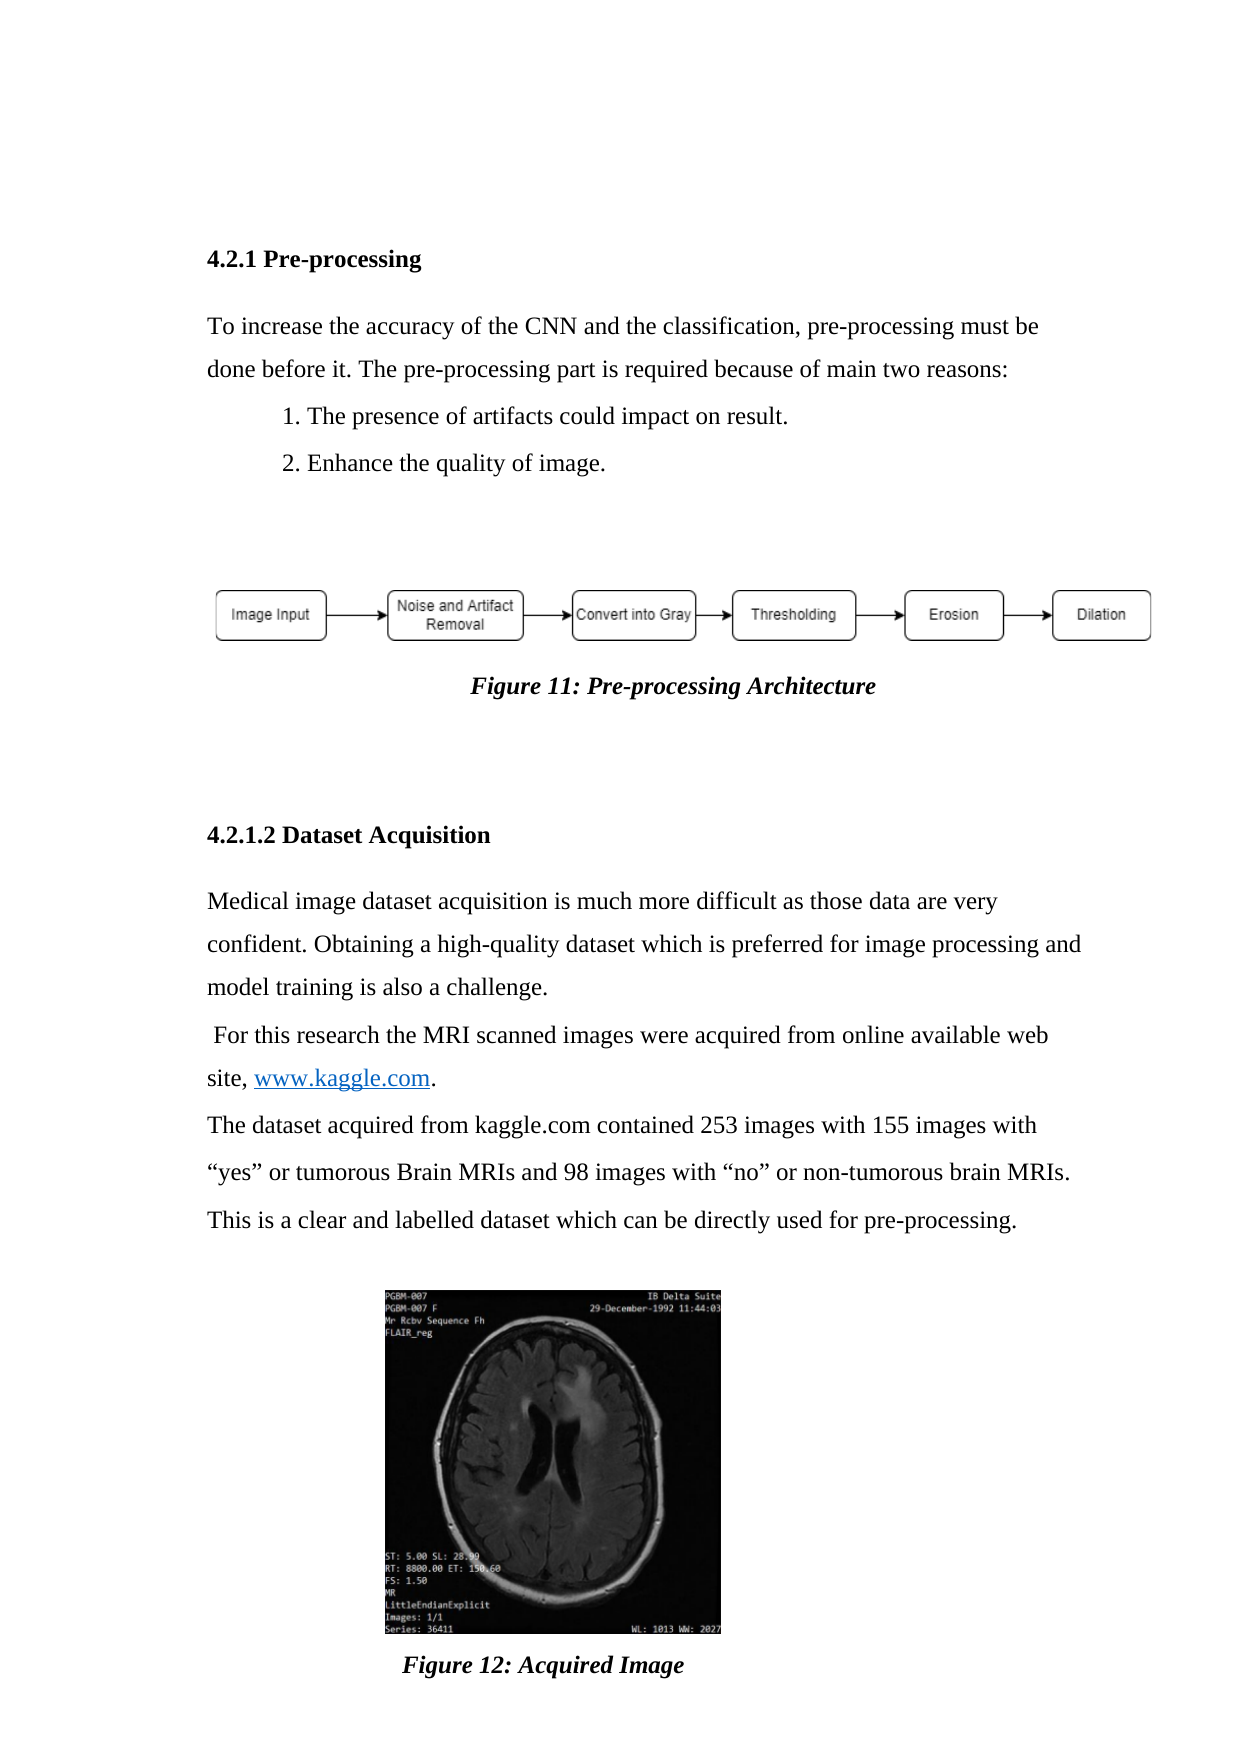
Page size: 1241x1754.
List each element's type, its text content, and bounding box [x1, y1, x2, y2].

text To increase the accuracy of the CNN and the classification, pre-processing must be done before it. The pre-processing part is required because of main two reasons: [207, 311, 1092, 383]
text “yes” or tumorous Brain MRIs and 98 images with “no” or non-tumorous brain MRIs. [207, 1157, 1092, 1186]
text This is a clear and labelled dataset which can be directly used for pre-processing. [207, 1205, 1092, 1233]
subtitle 4.2.1 Pre-processing [207, 244, 1092, 273]
text For this research the MRI scanned images were acquired from online available web site, www.kaggle.com. [207, 1020, 1092, 1092]
text The dataset acquired from kaggle.com contained 253 images with 155 images with [207, 1110, 1092, 1139]
subtitle 4.2.1.2 Dataset Acquisition [207, 820, 1092, 849]
picture [215, 590, 1152, 641]
text Medical image dataset acquisition is much more difficult as those data are very confident. Obtaining a high-quality dataset which is preferred for image processing and model training is also a challenge. [207, 886, 1092, 1001]
picture [384, 1287, 722, 1634]
text 2. Enhance the quality of image. [282, 448, 1092, 477]
text 1. The presence of artifacts could impact on result. [282, 401, 1092, 430]
